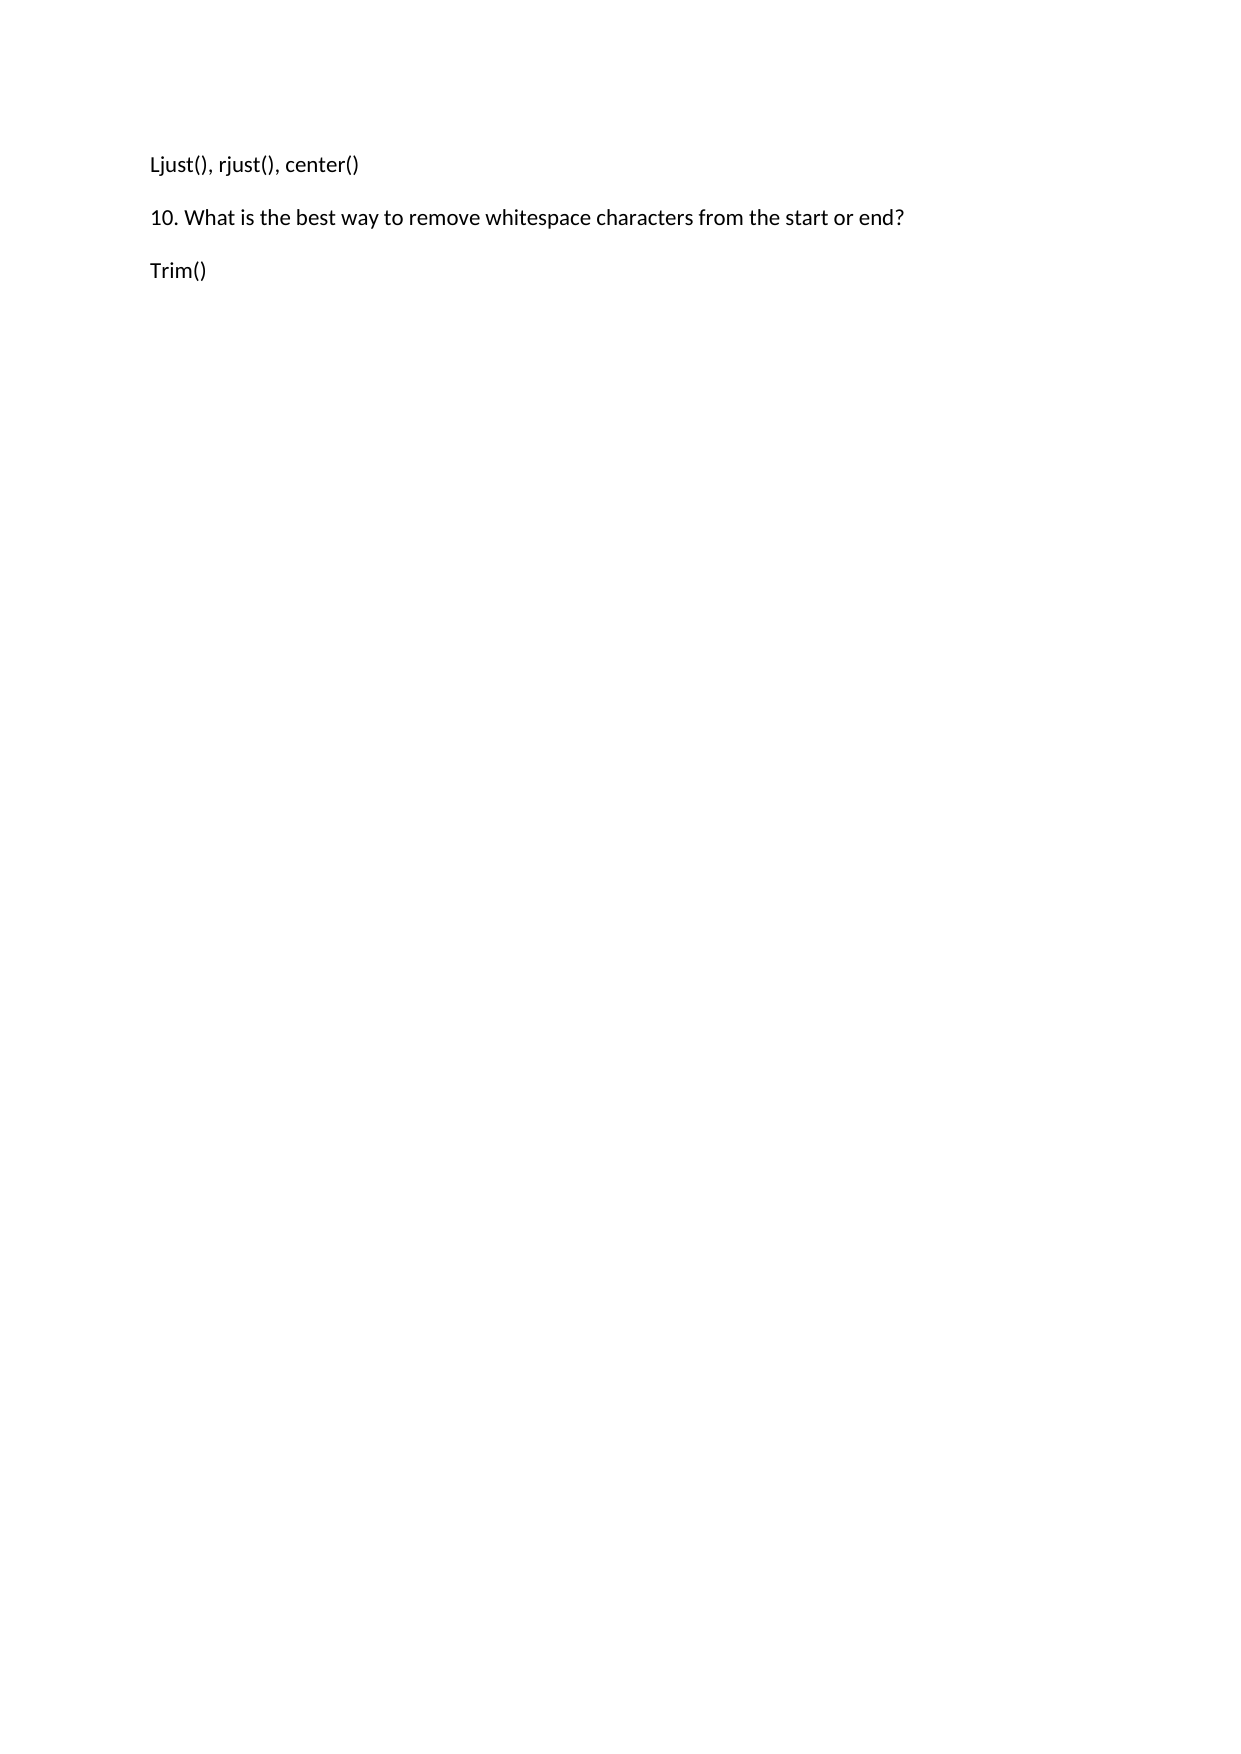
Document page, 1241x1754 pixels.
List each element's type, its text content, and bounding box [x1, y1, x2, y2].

text 10. What is the best way to remove whitespace characters from the start or end? [150, 203, 1090, 231]
text Ljust(), rjust(), center() [150, 150, 1090, 178]
text Trim() [150, 256, 1090, 284]
